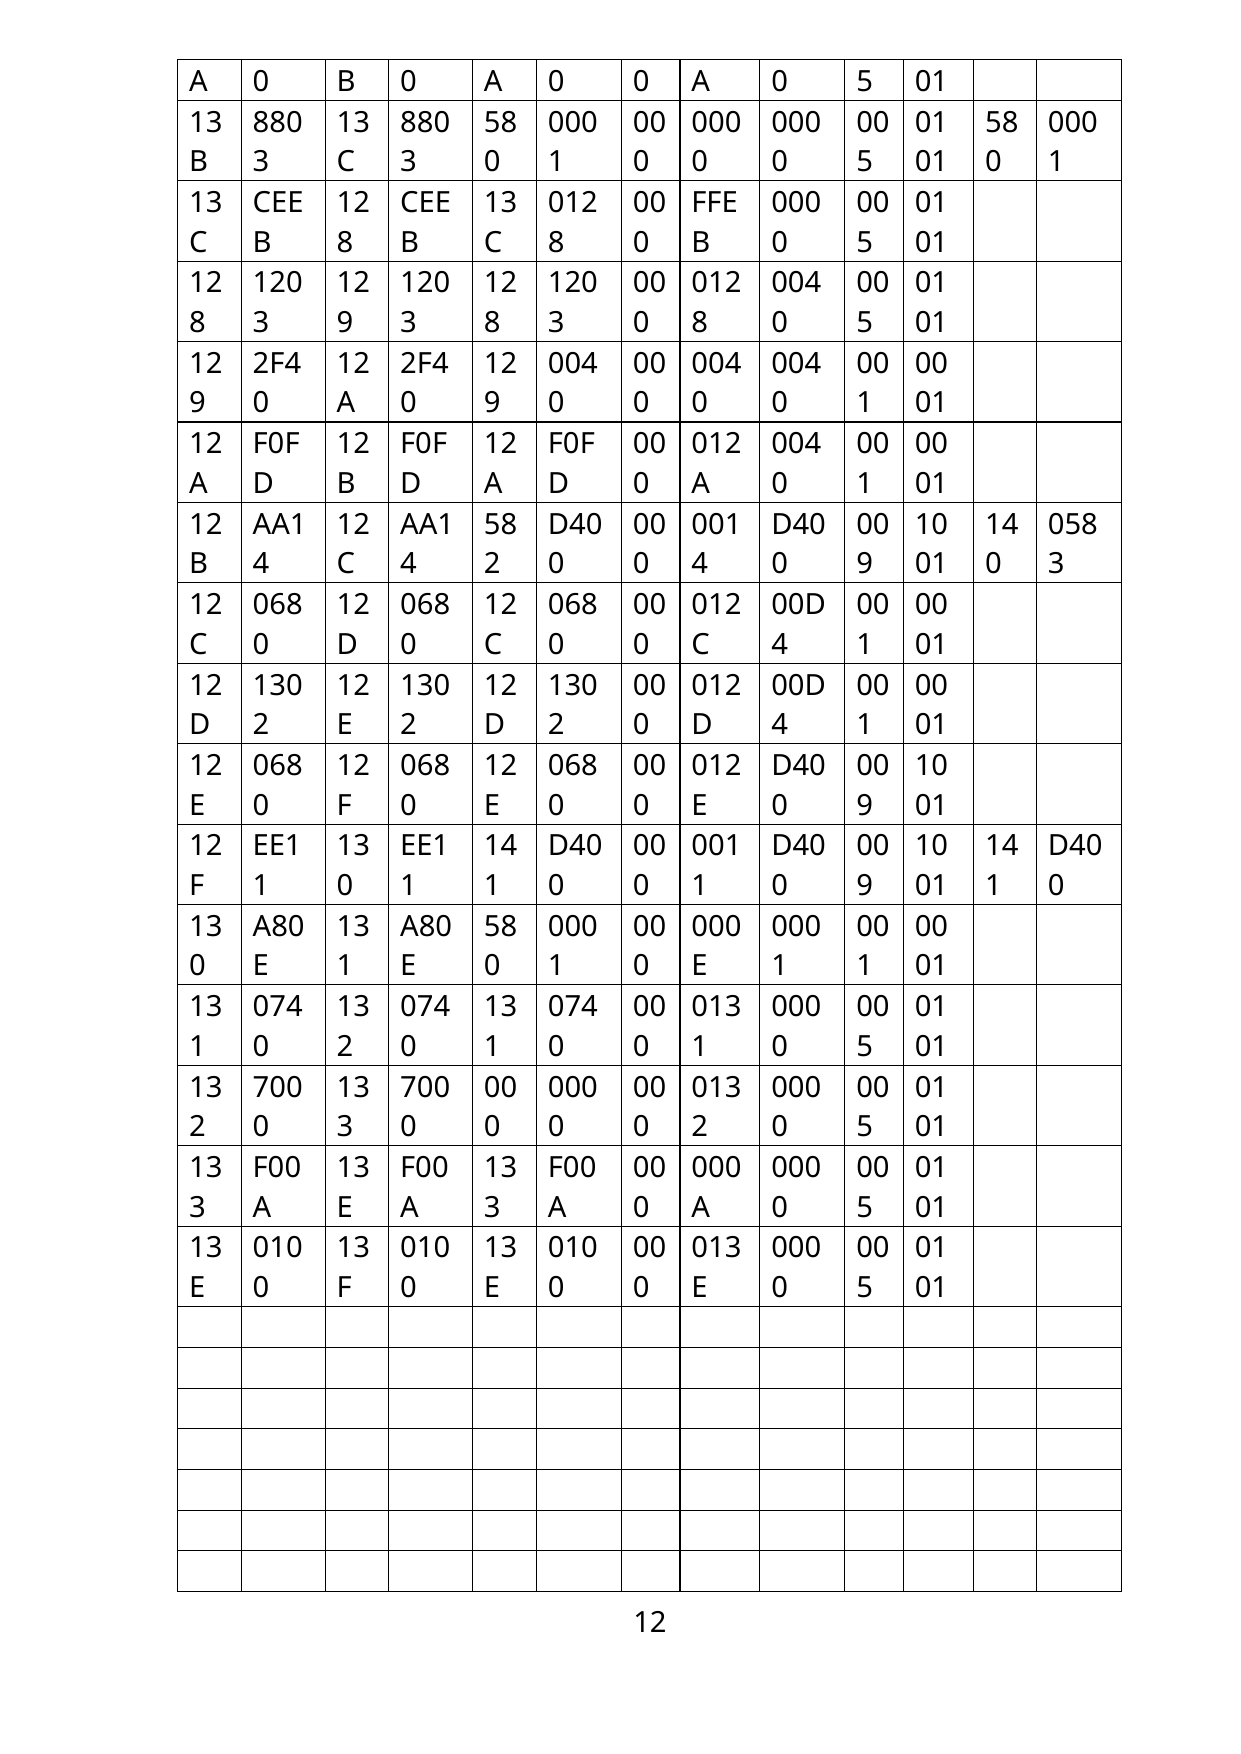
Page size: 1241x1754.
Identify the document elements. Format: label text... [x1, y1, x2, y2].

table_cell 005 [845, 101, 903, 180]
table_cell 13E [326, 1146, 388, 1226]
table_cell 000A [681, 1146, 759, 1226]
table_cell 0000 [760, 1066, 844, 1145]
table_cell 000 [622, 583, 679, 663]
table_cell 000 [622, 1227, 679, 1306]
table_cell 0132 [681, 1066, 759, 1145]
table_cell 000 [473, 1066, 536, 1145]
table_cell [389, 1348, 472, 1387]
table_cell [178, 1429, 241, 1469]
table_cell [760, 1389, 844, 1428]
table_cell [904, 1511, 973, 1550]
table_cell [845, 1389, 903, 1428]
table_cell 009 [845, 825, 903, 904]
table_cell [1037, 1511, 1121, 1550]
table_cell 00D4 [760, 664, 844, 743]
table_cell [974, 342, 1036, 421]
table_cell F00A [389, 1146, 472, 1226]
table_cell 1302 [389, 664, 472, 743]
table_cell 582 [473, 503, 536, 582]
table_cell [681, 1511, 759, 1550]
table_cell [974, 1146, 1036, 1226]
table_cell 005 [845, 1146, 903, 1226]
table_cell [681, 1348, 759, 1387]
table_cell [1037, 985, 1121, 1065]
table_cell 12C [326, 503, 388, 582]
table_cell [537, 1551, 621, 1591]
table_cell 129 [178, 342, 241, 421]
table_cell [178, 1307, 241, 1347]
table_cell 0740 [242, 985, 325, 1065]
table_cell 0000 [760, 985, 844, 1065]
table_cell [904, 1429, 973, 1469]
table_cell [326, 1470, 388, 1510]
table_cell 130 [326, 825, 388, 904]
table_cell 13C [473, 181, 536, 261]
table_cell 141 [974, 825, 1036, 904]
table_cell 0101 [904, 262, 973, 341]
table_cell [326, 1551, 388, 1591]
table_cell 000 [622, 342, 679, 421]
table_cell 000 [622, 985, 679, 1065]
table_cell 130 [178, 905, 241, 984]
table_cell [242, 1307, 325, 1347]
table_cell 12D [473, 664, 536, 743]
table_cell 000 [622, 905, 679, 984]
table_cell 0001 [1037, 101, 1121, 180]
table_cell [1037, 1227, 1121, 1306]
table_cell 001 [845, 905, 903, 984]
table_cell F0FD [537, 423, 621, 502]
table_cell [760, 1429, 844, 1469]
table_cell 0001 [537, 905, 621, 984]
table_cell 0040 [681, 342, 759, 421]
table_cell 0000 [681, 101, 759, 180]
table_cell 0101 [904, 1066, 973, 1145]
table_cell [1037, 262, 1121, 341]
table_cell [389, 1470, 472, 1510]
table_cell 12B [178, 503, 241, 582]
table_cell 0000 [537, 1066, 621, 1145]
table_cell [974, 985, 1036, 1065]
table_cell 580 [473, 905, 536, 984]
table_cell [326, 1389, 388, 1428]
table_cell D400 [537, 503, 621, 582]
table_cell 12F [178, 825, 241, 904]
table_cell 0200 [537, 60, 621, 100]
table_cell 12C [178, 583, 241, 663]
table_cell [760, 1307, 844, 1347]
table_cell 0680 [389, 744, 472, 823]
table_cell [178, 1389, 241, 1428]
table_cell 12E [178, 744, 241, 823]
table_cell 2F40 [242, 342, 325, 421]
table_cell [242, 1389, 325, 1428]
table_cell 000 [622, 181, 679, 261]
table_cell [974, 1227, 1036, 1306]
table_cell 000 [622, 825, 679, 904]
table_cell 12B [326, 423, 388, 502]
table_cell [974, 905, 1036, 984]
table_cell 0100 [242, 1227, 325, 1306]
table_cell [178, 1511, 241, 1550]
table_cell [1037, 60, 1121, 100]
table_cell 0040 [760, 423, 844, 502]
table_cell [974, 1429, 1036, 1469]
table_cell [845, 1470, 903, 1510]
table_cell 0128 [681, 262, 759, 341]
table_cell 0680 [537, 744, 621, 823]
table_cell 0001 [760, 905, 844, 984]
table_cell 580 [974, 101, 1036, 180]
table_cell 0101 [904, 101, 973, 180]
table_cell [473, 1307, 536, 1347]
table_cell 013A [681, 60, 759, 100]
table_cell [1037, 1470, 1121, 1510]
table_cell 0000 [760, 101, 844, 180]
table_cell 0740 [389, 985, 472, 1065]
table_cell D400 [1037, 825, 1121, 904]
table_cell [974, 1511, 1036, 1550]
table_cell [904, 1348, 973, 1387]
table_cell 0101 [904, 181, 973, 261]
table_cell [1037, 905, 1121, 984]
table_cell [242, 1470, 325, 1510]
table_cell [1037, 1307, 1121, 1347]
table_cell A80E [389, 905, 472, 984]
table_cell 000 [622, 423, 679, 502]
table_cell [1037, 423, 1121, 502]
table_cell [681, 1551, 759, 1591]
table_cell 12D [178, 664, 241, 743]
table_cell [622, 1307, 679, 1347]
table_cell [178, 1348, 241, 1387]
table_cell [622, 1348, 679, 1387]
table_cell 0740 [537, 985, 621, 1065]
table_cell 012D [681, 664, 759, 743]
table_cell 001 [845, 423, 903, 502]
table_cell 0200 [389, 60, 472, 100]
table_cell [974, 1348, 1036, 1387]
table_cell EE11 [242, 825, 325, 904]
table_cell 0001 [904, 342, 973, 421]
table_cell 8803 [242, 101, 325, 180]
table_cell 133 [326, 1066, 388, 1145]
table_cell [974, 744, 1036, 823]
table_cell [760, 1551, 844, 1591]
table_cell [473, 1429, 536, 1469]
table_cell 12E [326, 664, 388, 743]
table_cell 0101 [904, 1146, 973, 1226]
table_cell [622, 1551, 679, 1591]
table_cell [974, 423, 1036, 502]
table_cell [974, 262, 1036, 341]
table_cell EE11 [389, 825, 472, 904]
table_cell [473, 1470, 536, 1510]
table_cell [845, 1307, 903, 1347]
table_cell [1037, 744, 1121, 823]
table_cell 013E [681, 1227, 759, 1306]
table_cell [1037, 1551, 1121, 1591]
table_cell AA14 [389, 503, 472, 582]
table_cell CEEB [389, 181, 472, 261]
table_cell [389, 1429, 472, 1469]
table_cell 128 [473, 262, 536, 341]
table_cell 000 [622, 101, 679, 180]
table_cell 1302 [537, 664, 621, 743]
table_cell 1302 [242, 664, 325, 743]
table_cell 141 [473, 825, 536, 904]
table_cell [904, 1307, 973, 1347]
table_cell 0040 [537, 342, 621, 421]
table_cell 005 [845, 181, 903, 261]
table_cell 132 [178, 1066, 241, 1145]
table_cell [845, 1511, 903, 1550]
table_cell 000 [622, 503, 679, 582]
table_cell [974, 1470, 1036, 1510]
table_cell 128 [178, 262, 241, 341]
table_cell 12A [178, 423, 241, 502]
table_cell D400 [760, 503, 844, 582]
table_cell [537, 1429, 621, 1469]
table_cell 580 [473, 101, 536, 180]
table_cell [760, 1348, 844, 1387]
table_cell [760, 1511, 844, 1550]
table_cell A80E [242, 905, 325, 984]
table_cell 12F [326, 744, 388, 823]
table_cell 000 [622, 1066, 679, 1145]
table_cell [622, 1470, 679, 1510]
table_cell 012E [681, 744, 759, 823]
table_cell [845, 1551, 903, 1591]
table_cell [974, 664, 1036, 743]
table_cell [1037, 1066, 1121, 1145]
table_cell [1037, 583, 1121, 663]
table_cell 7000 [242, 1066, 325, 1145]
table_cell 128 [326, 181, 388, 261]
table_cell [622, 1429, 679, 1469]
table_cell D400 [760, 744, 844, 823]
table_cell 13C [178, 181, 241, 261]
table_cell [389, 1511, 472, 1550]
table_cell 009 [845, 744, 903, 823]
table_cell 0101 [904, 60, 973, 100]
table_cell 0040 [760, 262, 844, 341]
table_cell 133 [178, 1146, 241, 1226]
table_cell 13E [178, 1227, 241, 1306]
table_cell 000 [622, 744, 679, 823]
table_cell 1203 [242, 262, 325, 341]
table_cell 0001 [904, 664, 973, 743]
table_cell 000E [681, 905, 759, 984]
table_cell 1001 [904, 744, 973, 823]
table_cell 009 [845, 503, 903, 582]
table_cell 0014 [681, 503, 759, 582]
table_cell 0680 [537, 583, 621, 663]
table_cell 13E [473, 1227, 536, 1306]
table_cell 140 [974, 503, 1036, 582]
table_cell [845, 1348, 903, 1387]
table_cell [845, 1429, 903, 1469]
table_cell [326, 1429, 388, 1469]
table_cell 1203 [537, 262, 621, 341]
table_cell 0101 [904, 985, 973, 1065]
table_cell 1203 [389, 262, 472, 341]
table_cell [389, 1551, 472, 1591]
table_cell 2F40 [389, 342, 472, 421]
table_cell 13A [178, 60, 241, 100]
table_cell [473, 1511, 536, 1550]
table_cell F0FD [242, 423, 325, 502]
table_cell [1037, 1429, 1121, 1469]
table_cell 0011 [681, 825, 759, 904]
table_cell 0680 [242, 744, 325, 823]
table_cell [974, 1307, 1036, 1347]
table_cell [473, 1551, 536, 1591]
table_cell [1037, 1389, 1121, 1428]
table_cell 000 [622, 262, 679, 341]
table_cell [1037, 181, 1121, 261]
table_cell F0FD [389, 423, 472, 502]
table_cell 131 [326, 905, 388, 984]
table_cell [622, 1511, 679, 1550]
table_cell [681, 1470, 759, 1510]
table_cell 0680 [389, 583, 472, 663]
table_cell 00D4 [760, 583, 844, 663]
table_cell 0001 [904, 905, 973, 984]
table_cell 001 [845, 342, 903, 421]
table_cell 0000 [760, 181, 844, 261]
table_cell 13F [326, 1227, 388, 1306]
table_cell 12D [326, 583, 388, 663]
table_cell D400 [760, 825, 844, 904]
table_cell [974, 181, 1036, 261]
table_cell 012A [681, 423, 759, 502]
table_cell [537, 1470, 621, 1510]
table_cell 133 [473, 1146, 536, 1226]
table_cell [242, 1429, 325, 1469]
table_cell 001 [845, 583, 903, 663]
table_cell [974, 1551, 1036, 1591]
table_cell 13C [326, 101, 388, 180]
table_cell 0100 [537, 1227, 621, 1306]
table_cell 1001 [904, 503, 973, 582]
table_cell 0680 [242, 583, 325, 663]
table_cell [622, 1389, 679, 1428]
table_cell 000 [622, 664, 679, 743]
table_cell [242, 1511, 325, 1550]
table_cell [537, 1389, 621, 1428]
table_cell [473, 1389, 536, 1428]
table_cell 005 [845, 1227, 903, 1306]
table_cell [178, 1551, 241, 1591]
table_cell [326, 1511, 388, 1550]
table_cell 0001 [904, 583, 973, 663]
table_cell AA14 [242, 503, 325, 582]
table_cell [1037, 1146, 1121, 1226]
table_cell 12A [473, 423, 536, 502]
table_cell [1037, 342, 1121, 421]
table_cell 0128 [537, 181, 621, 261]
table_cell 0200 [242, 60, 325, 100]
table_cell 005 [845, 262, 903, 341]
table_cell [537, 1511, 621, 1550]
table_cell 0000 [760, 60, 844, 100]
table_cell [326, 1348, 388, 1387]
table_cell [473, 1348, 536, 1387]
table_cell 131 [473, 985, 536, 1065]
table_cell 0100 [389, 1227, 472, 1306]
table_cell [389, 1389, 472, 1428]
table_cell 12A [326, 342, 388, 421]
table_cell 13A [473, 60, 536, 100]
table_cell [1037, 664, 1121, 743]
table_cell 0001 [904, 423, 973, 502]
table_cell FFEB [681, 181, 759, 261]
table_cell [904, 1551, 973, 1591]
table_cell [537, 1307, 621, 1347]
table_cell 131 [178, 985, 241, 1065]
table_cell 012C [681, 583, 759, 663]
table_cell [681, 1429, 759, 1469]
table_cell [904, 1470, 973, 1510]
table_cell D400 [537, 825, 621, 904]
table_cell 12C [473, 583, 536, 663]
table_cell 129 [473, 342, 536, 421]
table_cell 132 [326, 985, 388, 1065]
table_cell [389, 1307, 472, 1347]
table_cell [904, 1389, 973, 1428]
table_cell 0040 [760, 342, 844, 421]
table_cell 0131 [681, 985, 759, 1065]
table_cell [974, 583, 1036, 663]
table_cell 0583 [1037, 503, 1121, 582]
table_cell 13B [326, 60, 388, 100]
table_cell 13B [178, 101, 241, 180]
table_cell 12E [473, 744, 536, 823]
table_cell 005 [845, 985, 903, 1065]
table_cell 0000 [760, 1146, 844, 1226]
table_cell 001 [845, 664, 903, 743]
table_cell [326, 1307, 388, 1347]
table_cell [242, 1551, 325, 1591]
table_cell [974, 1066, 1036, 1145]
table_cell CEEB [242, 181, 325, 261]
table_cell [974, 60, 1036, 100]
table_cell 005 [845, 1066, 903, 1145]
table_cell [974, 1389, 1036, 1428]
table_cell [178, 1470, 241, 1510]
table_cell 0101 [904, 1227, 973, 1306]
table_cell 0000 [760, 1227, 844, 1306]
table_cell [681, 1389, 759, 1428]
table_cell 000 [622, 1146, 679, 1226]
table_cell [537, 1348, 621, 1387]
table_cell 0001 [537, 101, 621, 180]
table_cell [242, 1348, 325, 1387]
table_cell [760, 1470, 844, 1510]
table_cell 1001 [904, 825, 973, 904]
table_cell 005 [845, 60, 903, 100]
table_cell [681, 1307, 759, 1347]
table_cell 7000 [389, 1066, 472, 1145]
table_cell F00A [537, 1146, 621, 1226]
table_cell F00A [242, 1146, 325, 1226]
table_cell 000 [622, 60, 679, 100]
table_cell 8803 [389, 101, 472, 180]
table_cell 129 [326, 262, 388, 341]
table_cell [1037, 1348, 1121, 1387]
